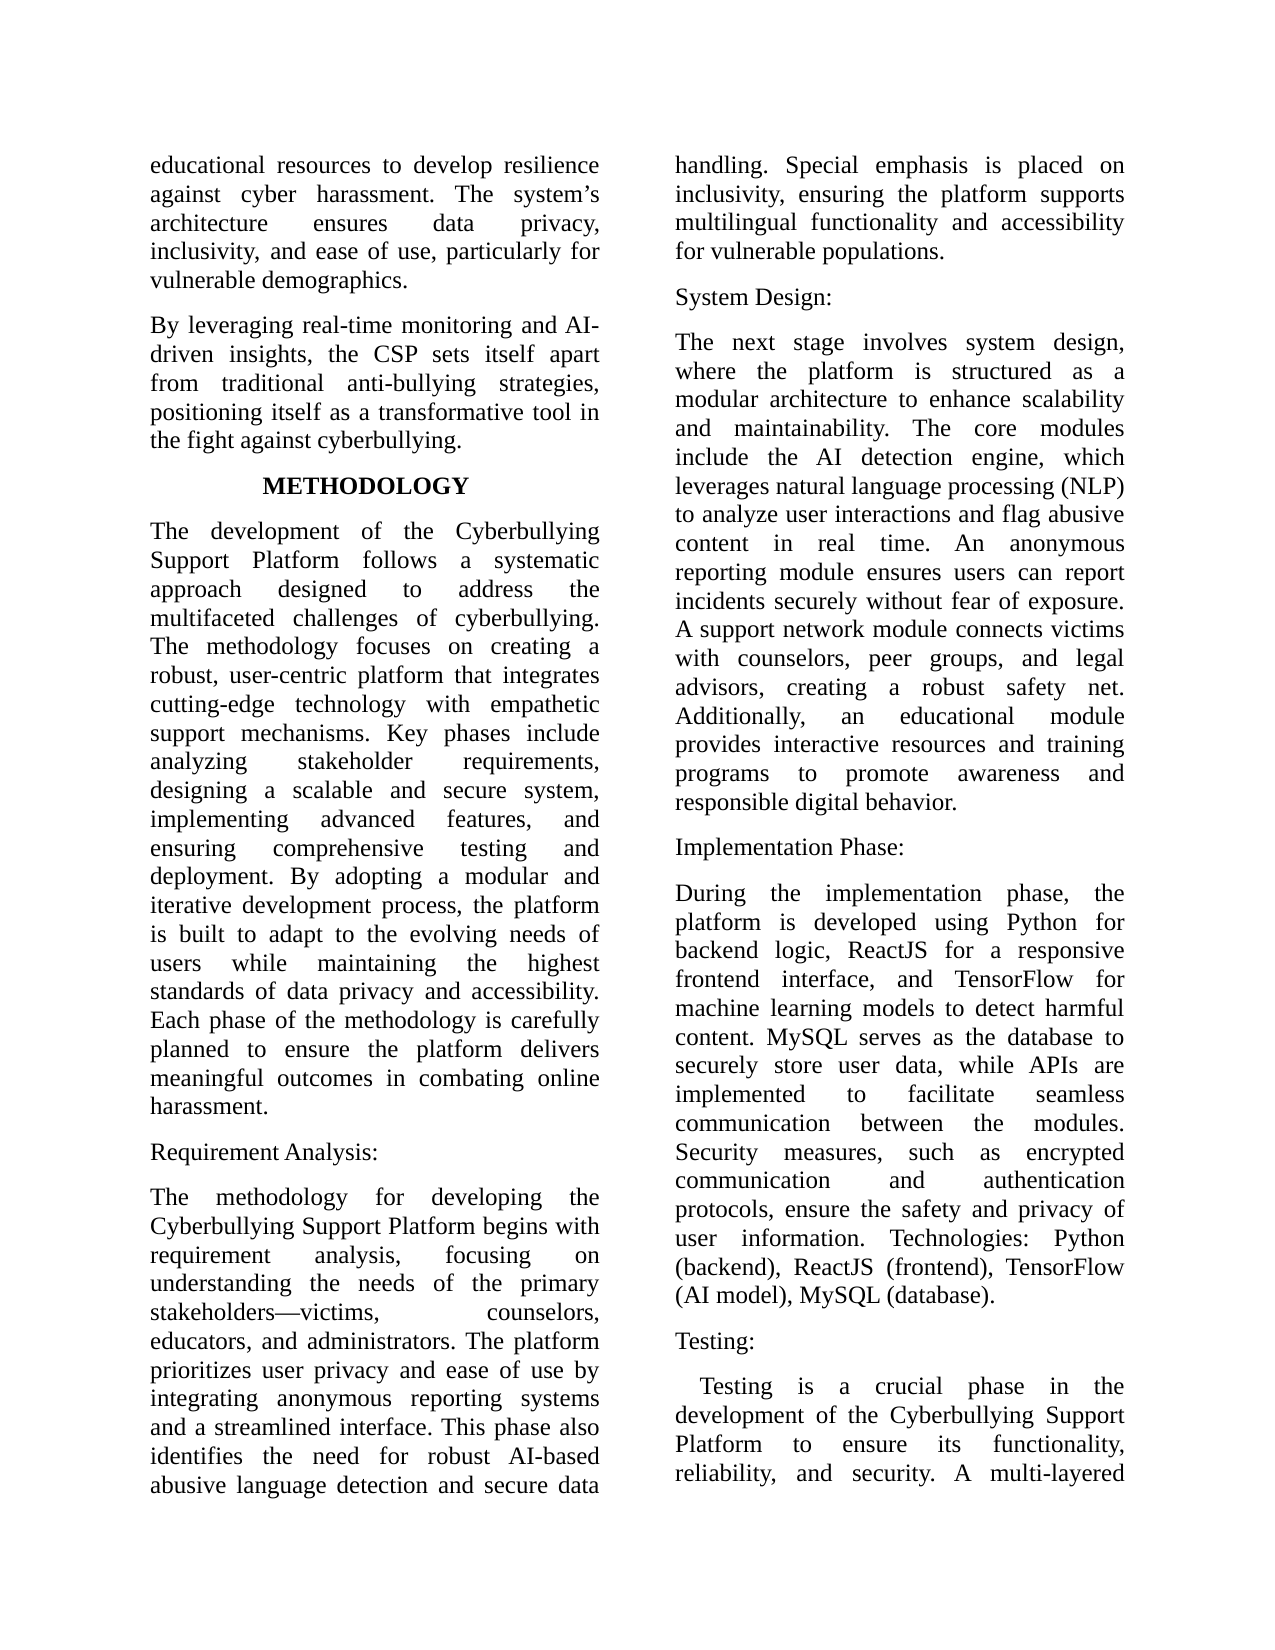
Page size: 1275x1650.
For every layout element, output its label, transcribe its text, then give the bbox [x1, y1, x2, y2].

text During the implementation phase, the platform is developed using Python for backend logic, ReactJS for a responsive frontend interface, and TensorFlow for machine learning models to detect harmful content. MySQL serves as the database to securely store user data, while APIs are implemented to facilitate seamless communication between the modules. Security measures, such as encrypted communication and authentication protocols, ensure the safety and privacy of user information. Technologies: Python (backend), ReactJS (frontend), TensorFlow (AI model), MySQL (database). [675, 878, 1125, 1309]
text Implementation Phase: [675, 832, 1125, 861]
text By leveraging real-time monitoring and AI-driven insights, the CSP sets itself apart from traditional anti-bullying strategies, positioning itself as a transformative tool in the fight against cyberbullying. [150, 311, 600, 454]
text The methodology for developing the Cyberbullying Support Platform begins with requirement analysis, focusing on understanding the needs of the primary stakeholders—victims, counselors, educators, and administrators. The platform prioritizes user privacy and ease of use by integrating anonymous reporting systems and a streamlined interface. This phase also identifies the need for robust AI-based abusive language detection and secure data handling. Special emphasis is placed on inclusivity, ensuring the platform supports multilingual functionality and accessibility for vulnerable populations. [675, 150, 1125, 265]
text System Design: [675, 282, 1125, 310]
text The development of the Cyberbullying Support Platform follows a systematic approach designed to address the multifaceted challenges of cyberbullying. The methodology focuses on creating a robust, user-centric platform that integrates cutting-edge technology with empathetic support mechanisms. Key phases include analyzing stakeholder requirements, designing a scalable and secure system, implementing advanced features, and ensuring comprehensive testing and deployment. By adopting a modular and iterative development process, the platform is built to adapt to the evolving needs of users while maintaining the highest standards of data privacy and accessibility. Each phase of the methodology is carefully planned to ensure the platform delivers meaningful outcomes in combating online harassment. [150, 516, 600, 1120]
text The methodology for developing the Cyberbullying Support Platform begins with requirement analysis, focusing on understanding the needs of the primary stakeholders—victims, counselors, educators, and administrators. The platform prioritizes user privacy and ease of use by integrating anonymous reporting systems and a streamlined interface. This phase also identifies the need for robust AI-based abusive language detection and secure data handling. Special emphasis is placed on inclusivity, ensuring the platform supports multilingual functionality and accessibility for vulnerable populations. [150, 1182, 600, 1498]
text The next stage involves system design, where the platform is structured as a modular architecture to enhance scalability and maintainability. The core modules include the AI detection engine, which leverages natural language processing (NLP) to analyze user interactions and flag abusive content in real time. An anonymous reporting module ensures users can report incidents securely without fear of exposure. A support network module connects victims with counselors, peer groups, and legal advisors, creating a robust safety net. Additionally, an educational module provides interactive resources and training programs to promote awareness and responsible digital behavior. [675, 327, 1125, 816]
text Requirement Analysis: [150, 1137, 600, 1166]
text METHODOLOGY [150, 471, 600, 500]
text Testing: [675, 1326, 1125, 1354]
